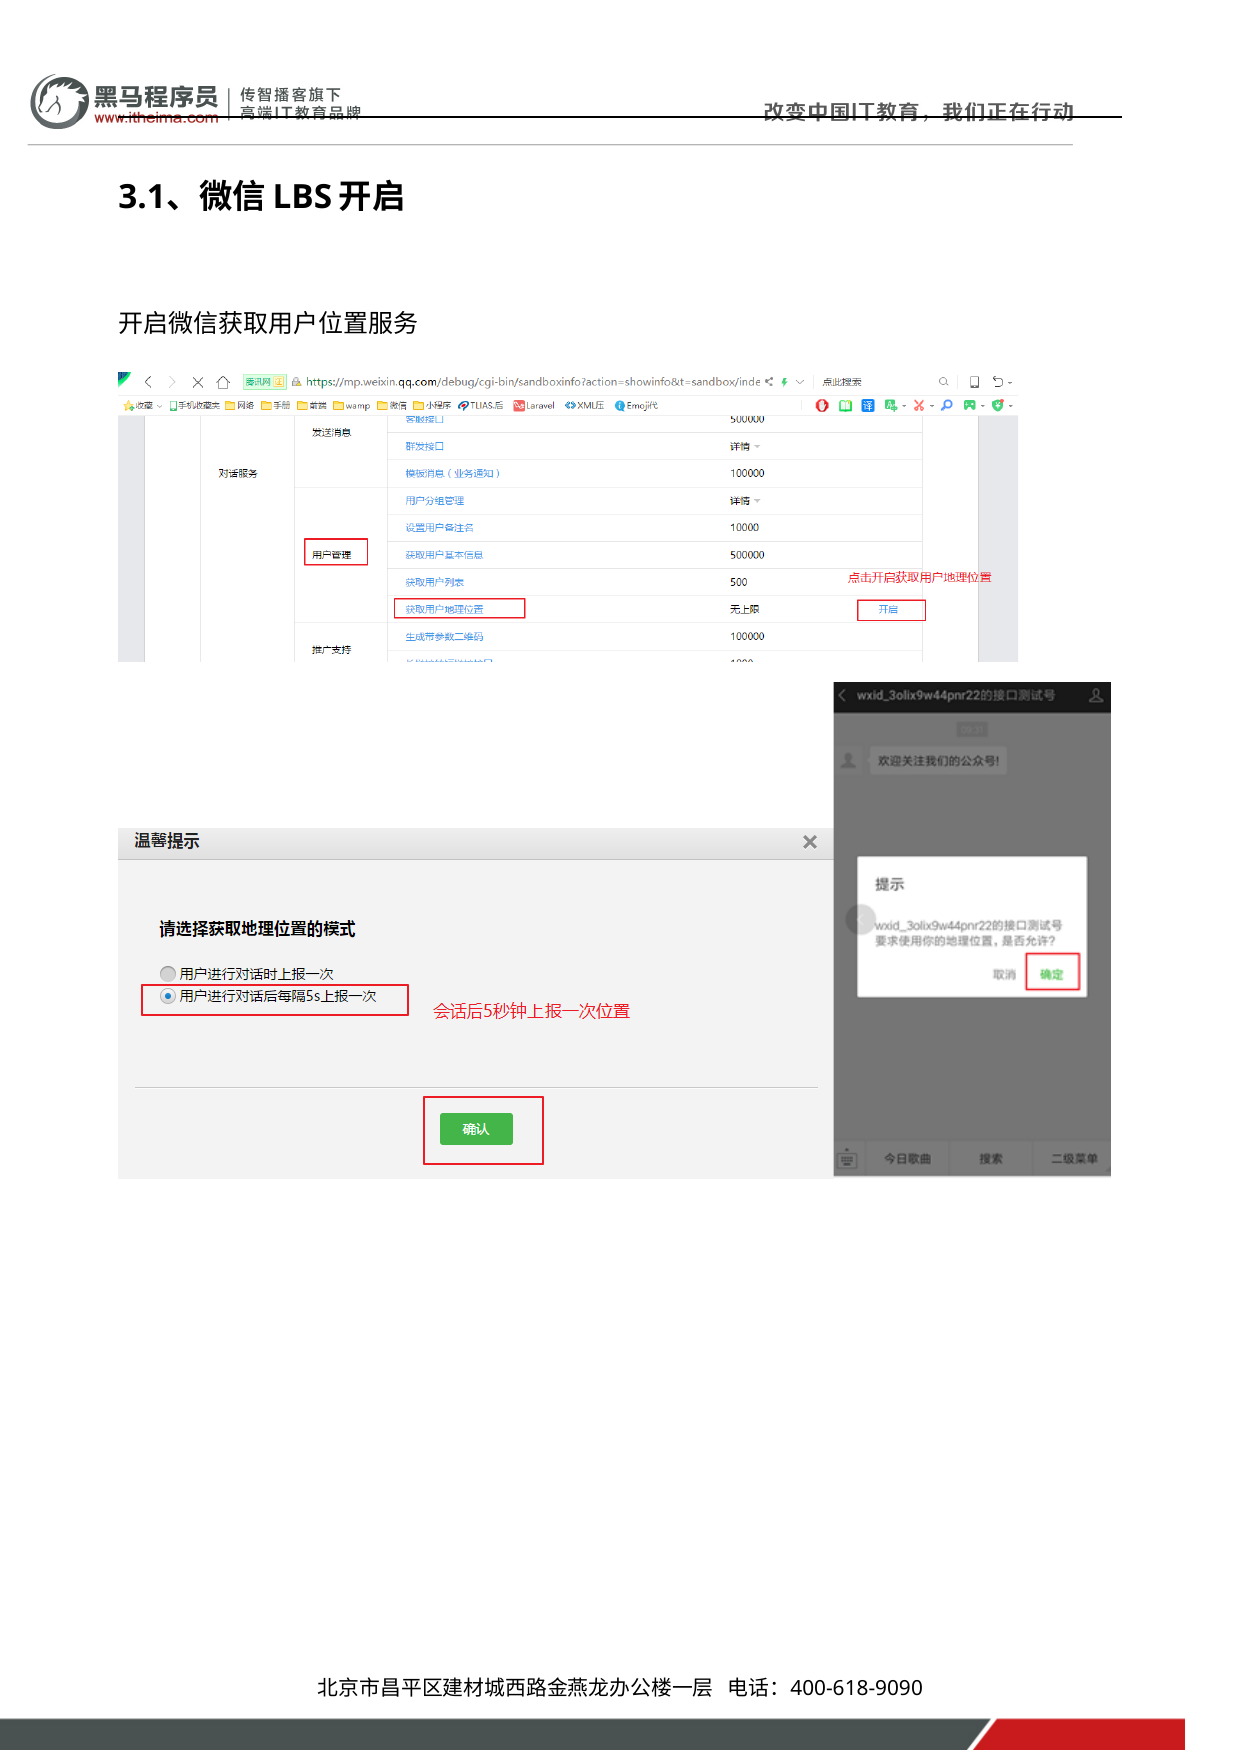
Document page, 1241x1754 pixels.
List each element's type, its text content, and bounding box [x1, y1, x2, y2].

picture [118, 682, 1111, 1179]
picture [118, 372, 1019, 662]
picture [0, 1659, 1186, 1750]
subtitle 3.1、微信LBS开启 [118, 162, 1122, 227]
picture [0, 3, 1176, 153]
text 开启微信获取用户位置服务 [118, 289, 1122, 354]
